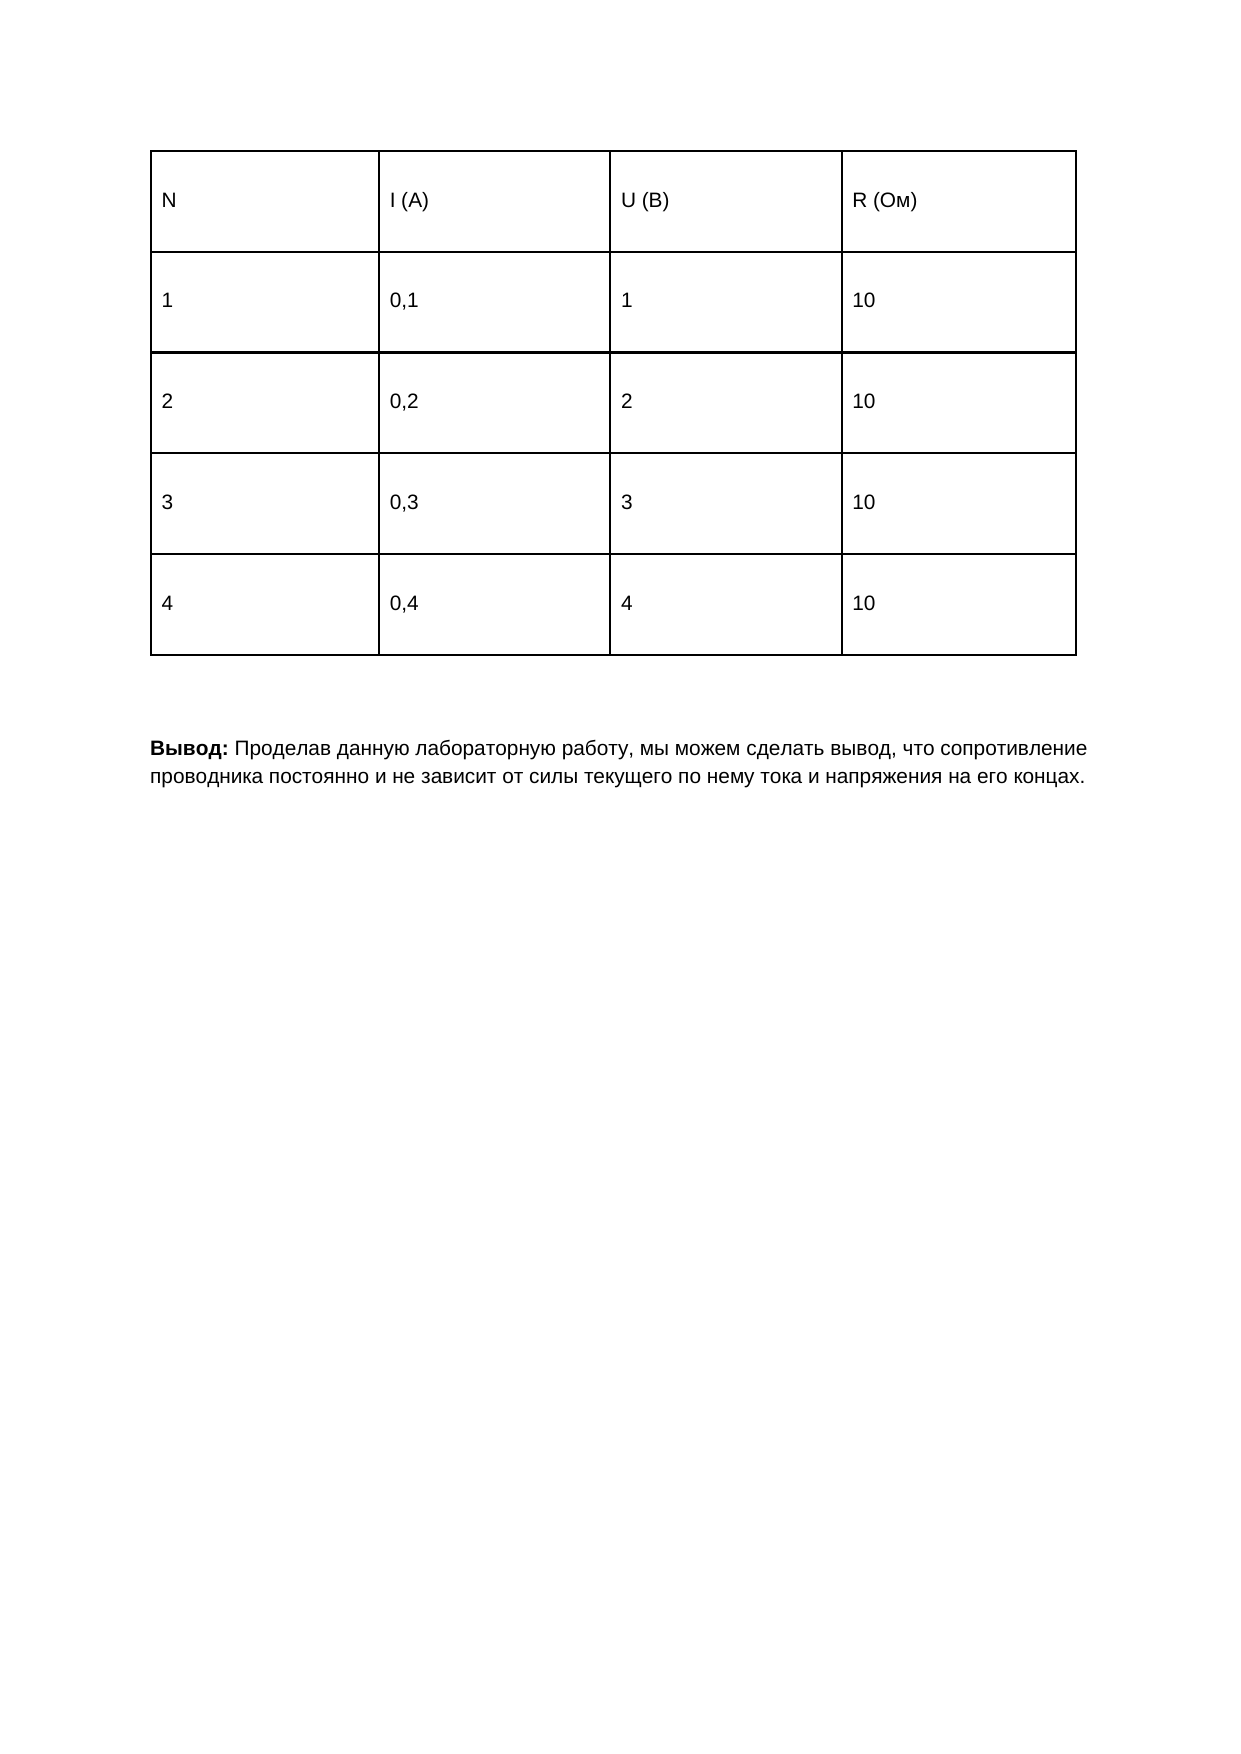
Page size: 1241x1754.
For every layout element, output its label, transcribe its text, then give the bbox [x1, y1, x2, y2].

table_cell 4 [611, 555, 841, 654]
table_cell 0,4 [380, 555, 609, 654]
table_cell 3 [611, 454, 841, 553]
table_cell 0,1 [380, 253, 609, 351]
table_header U (В) [611, 152, 841, 251]
table_header R (Ом) [843, 152, 1075, 251]
table_cell 10 [843, 253, 1075, 351]
table_cell 2 [152, 354, 378, 452]
table_cell 0,2 [380, 354, 609, 452]
table_cell 10 [843, 454, 1075, 553]
table_cell 2 [611, 354, 841, 452]
table_cell 10 [843, 555, 1075, 654]
table_cell 1 [152, 253, 378, 351]
table_cell 3 [152, 454, 378, 553]
table_header I (A) [380, 152, 609, 251]
table_cell 10 [843, 354, 1075, 452]
table_header N [152, 152, 378, 251]
table_cell 1 [611, 253, 841, 351]
table_cell 0,3 [380, 454, 609, 553]
text Вывод: Проделав данную лабораторную работу, мы можем сделать вывод, что сопротивление проводника постоянно и не зависит от силы текущего по нему тока и напряжения на его концах. [150, 736, 1090, 787]
table_cell 4 [152, 555, 378, 654]
